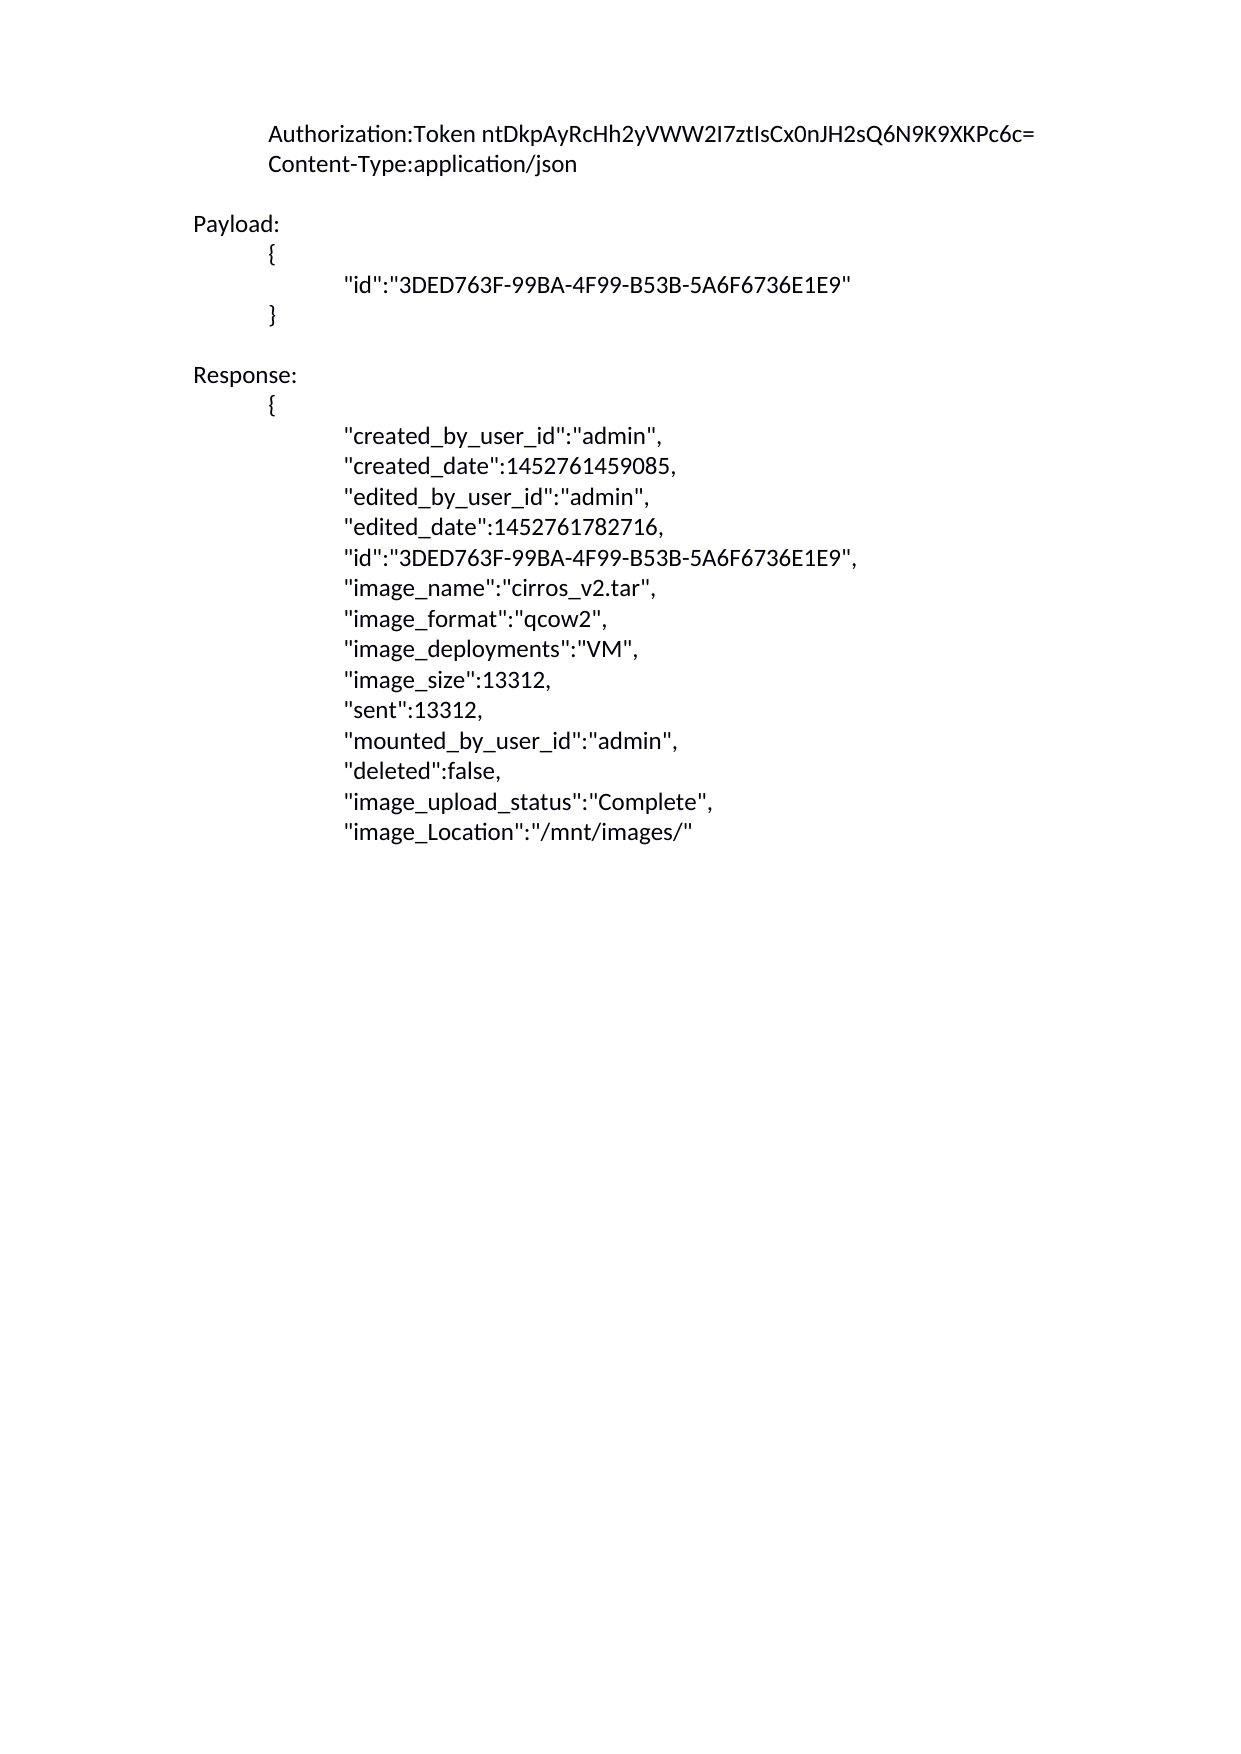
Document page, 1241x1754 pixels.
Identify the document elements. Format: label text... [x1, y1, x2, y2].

text Response: [118, 359, 1122, 389]
text Payload: [118, 208, 1122, 238]
text "edited_date":1452761782716, [118, 511, 1122, 542]
text } [118, 299, 1122, 330]
text "mounted_by_user_id":"admin", [118, 725, 1122, 756]
text { [118, 389, 1122, 420]
text "image_format":"qcow2", [118, 603, 1122, 633]
text "image_size":13312, [118, 664, 1122, 694]
text "image_name":"cirros_v2.tar", [118, 572, 1122, 603]
text "sent":13312, [118, 694, 1122, 725]
text Content-Type:application/json [118, 149, 1122, 179]
text { [118, 238, 1122, 269]
text "image_Location":"/mnt/images/" [118, 817, 1122, 847]
text "created_date":1452761459085, [118, 450, 1122, 481]
text "id":"3DED763F-99BA-4F99-B53B-5A6F6736E1E9", [118, 542, 1122, 572]
text "deleted":false, [118, 756, 1122, 786]
text "edited_by_user_id":"admin", [118, 481, 1122, 511]
text Authorization:Token ntDkpAyRcHh2yVWW2I7ztIsCx0nJH2sQ6N9K9XKPc6c= [118, 118, 1122, 149]
text "image_deployments":"VM", [118, 633, 1122, 664]
text "id":"3DED763F-99BA-4F99-B53B-5A6F6736E1E9" [118, 269, 1122, 299]
text "created_by_user_id":"admin", [118, 420, 1122, 450]
text "image_upload_status":"Complete", [118, 786, 1122, 817]
